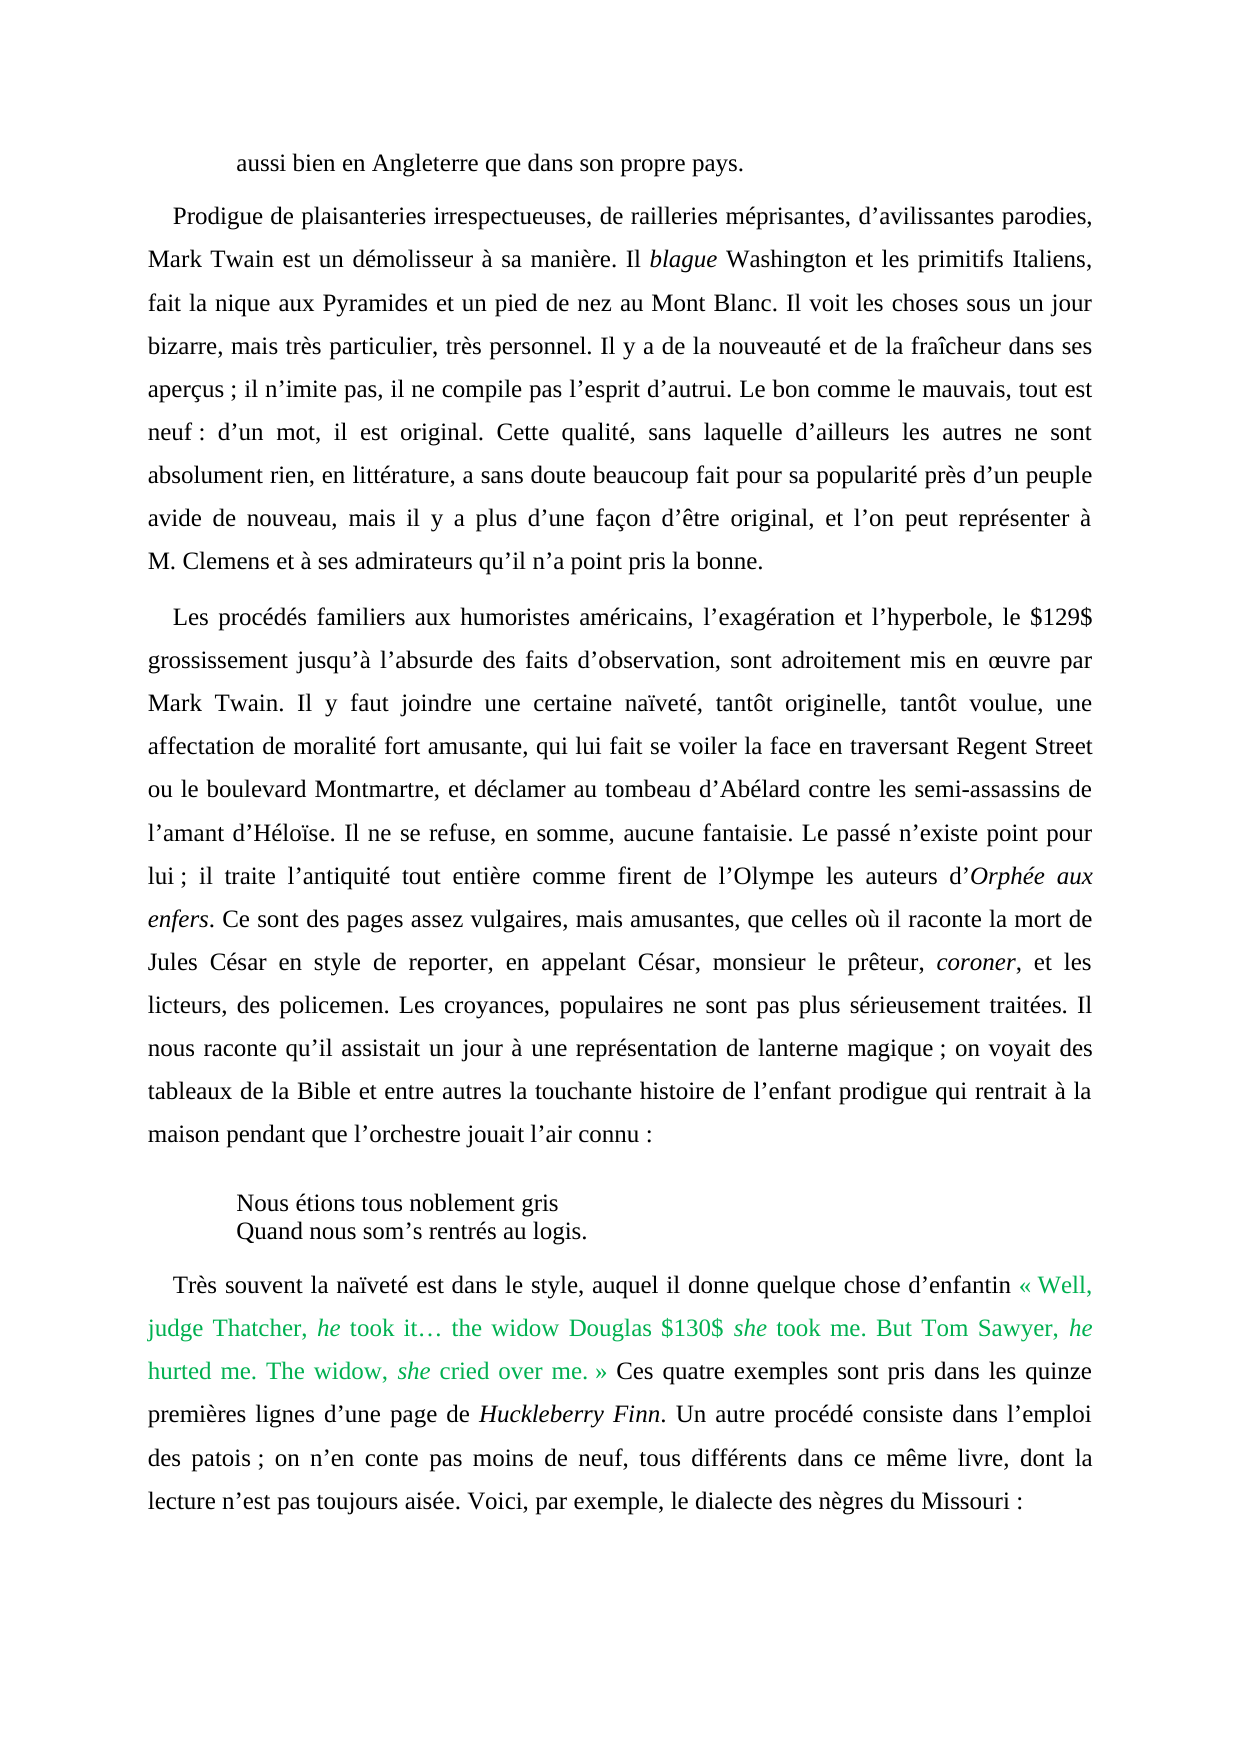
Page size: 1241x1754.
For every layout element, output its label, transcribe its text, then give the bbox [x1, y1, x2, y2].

text Quand nous som’s rentrés au logis. [236, 1216, 1093, 1245]
text Les procédés familiers aux humoristes américains, l’exagération et l’hyperbole, le $129$ grossissement jusqu’à l’absurde des faits d’observation, sont adroitement mis en œuvre par Mark Twain. Il y faut joindre une certaine naïveté, tantôt originelle, tantôt voulue, une affectation de moralité fort amusante, qui lui fait se voiler la face en traversant Regent Street ou le boulevard Montmartre, et déclamer au tombeau d’Abélard contre les semi-assassins de l’amant d’Héloïse. Il ne se refuse, en somme, aucune fantaisie. Le passé n’existe point pour lui ; il traite l’antiquité tout entière comme firent de l’Olympe les auteurs d’Orphée aux enfers. Ce sont des pages assez vulgaires, mais amusantes, que celles où il raconte la mort de Jules César en style de reporter, en appelant César, monsieur le prêteur, coroner, et les licteurs, des policemen. Les croyances, populaires ne sont pas plus sérieusement traitées. Il nous raconte qu’il assistait un jour à une représentation de lanterne magique ; on voyait des tableaux de la Bible et entre autres la touchante histoire de l’enfant prodigue qui rentrait à la maison pendant que l’orchestre jouait l’air connu : [148, 602, 1093, 1148]
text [236, 148, 1093, 176]
text Nous étions tous noblement gris [236, 1188, 1093, 1216]
text Très souvent la naïveté est dans le style, auquel il donne quelque chose d’enfantin « Well, judge Thatcher, he took it… the widow Douglas $130$ she took me. But Tom Sawyer, he hurted me. The widow, she cried over me. » Ces quatre exemples sont pris dans les quinze premières lignes d’une page de Huckleberry Finn. Un autre procédé consiste dans l’emploi des patois ; on n’en conte pas moins de neuf, tous différents dans ce même livre, dont la lecture n’est pas toujours aisée. Voici, par exemple, le dialecte des nègres du Missouri : [148, 1270, 1093, 1514]
text Prodigue de plaisanteries irrespectueuses, de railleries méprisantes, d’avilissantes parodies, Mark Twain est un démolisseur à sa manière. Il blague Washington et les primitifs Italiens, fait la nique aux Pyramides et un pied de nez au Mont Blanc. Il voit les choses sous un jour bizarre, mais très particulier, très personnel. Il y a de la nouveauté et de la fraîcheur dans ses aperçus ; il n’imite pas, il ne compile pas l’esprit d’autrui. Le bon comme le mauvais, tout est neuf : d’un mot, il est original. Cette qualité, sans laquelle d’ailleurs les autres ne sont absolument rien, en littérature, a sans doute beaucoup fait pour sa popularité près d’un peuple avide de nouveau, mais il y a plus d’une façon d’être original, et l’on peut représenter à M. Clemens et à ses admirateurs qu’il n’a point pris la bonne. [148, 201, 1093, 575]
